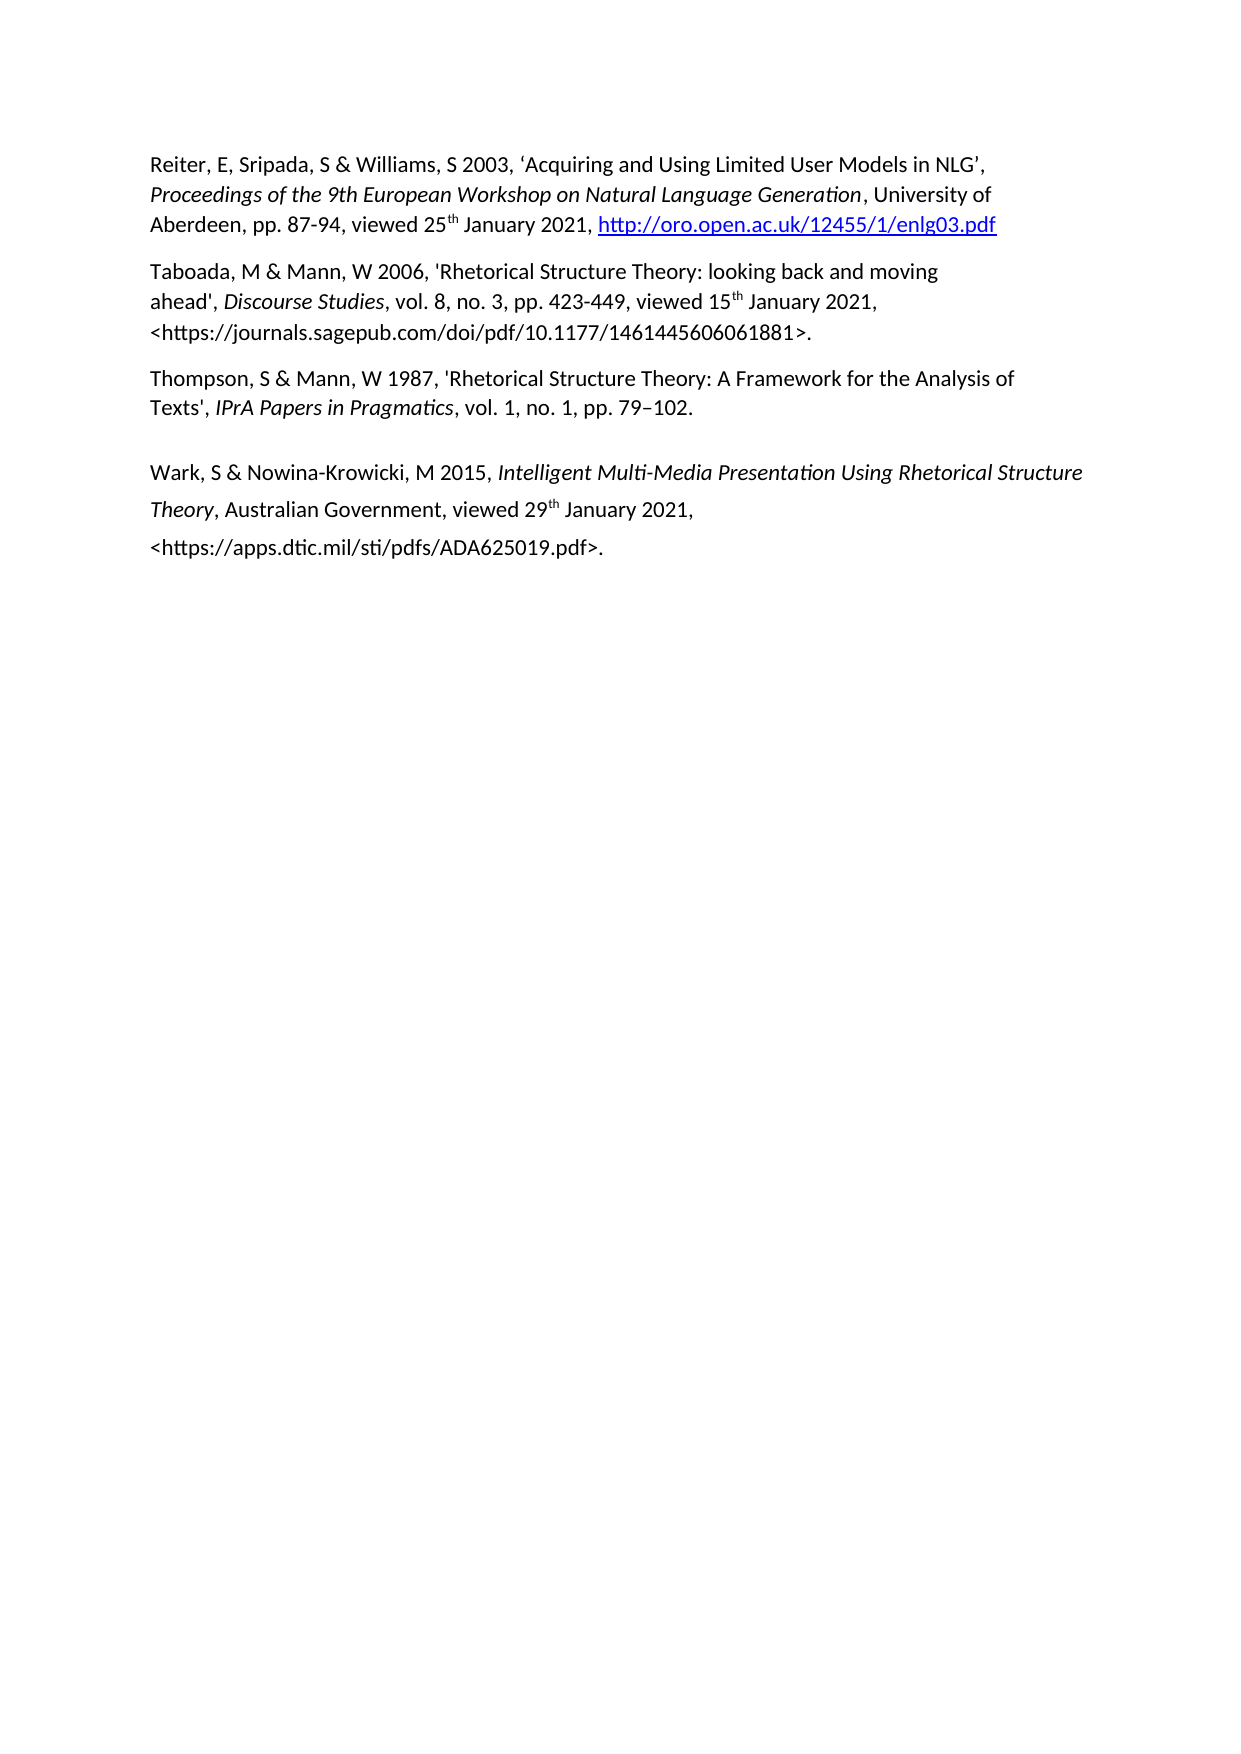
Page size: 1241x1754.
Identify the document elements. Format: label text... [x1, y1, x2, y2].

text Taboada, M & Mann, W 2006, 'Rhetorical Structure Theory: looking back and moving ahead', Discourse Studies, vol. 8, no. 3, pp. 423-449, viewed 15th January 2021, <https://journals.sagepub.com/doi/pdf/10.1177/1461445606061881>. [150, 257, 1090, 346]
text Reiter, E, Sripada, S & Williams, S 2003, ‘Acquiring and Using Limited User Models in NLG’, Proceedings of the 9th European Workshop on Natural Language Generation, University of Aberdeen, pp. 87-94, viewed 25th January 2021, http://oro.open.ac.uk/12455/1/enlg03.pdf [150, 150, 1090, 238]
subtitle Thompson, S & Mann, W 1987, 'Rhetorical Structure Theory: A Framework for the Analysis of Texts', IPrA Papers in Pragmatics, vol. 1, no. 1, pp. 79–102. [150, 364, 1090, 421]
text Wark, S & Nowina-Krowicki, M 2015, Intelligent Multi-Media Presentation Using Rhetorical Structure Theory, Australian Government, viewed 29th January 2021, <https://apps.dtic.mil/sti/pdfs/ADA625019.pdf>. [150, 449, 1090, 561]
